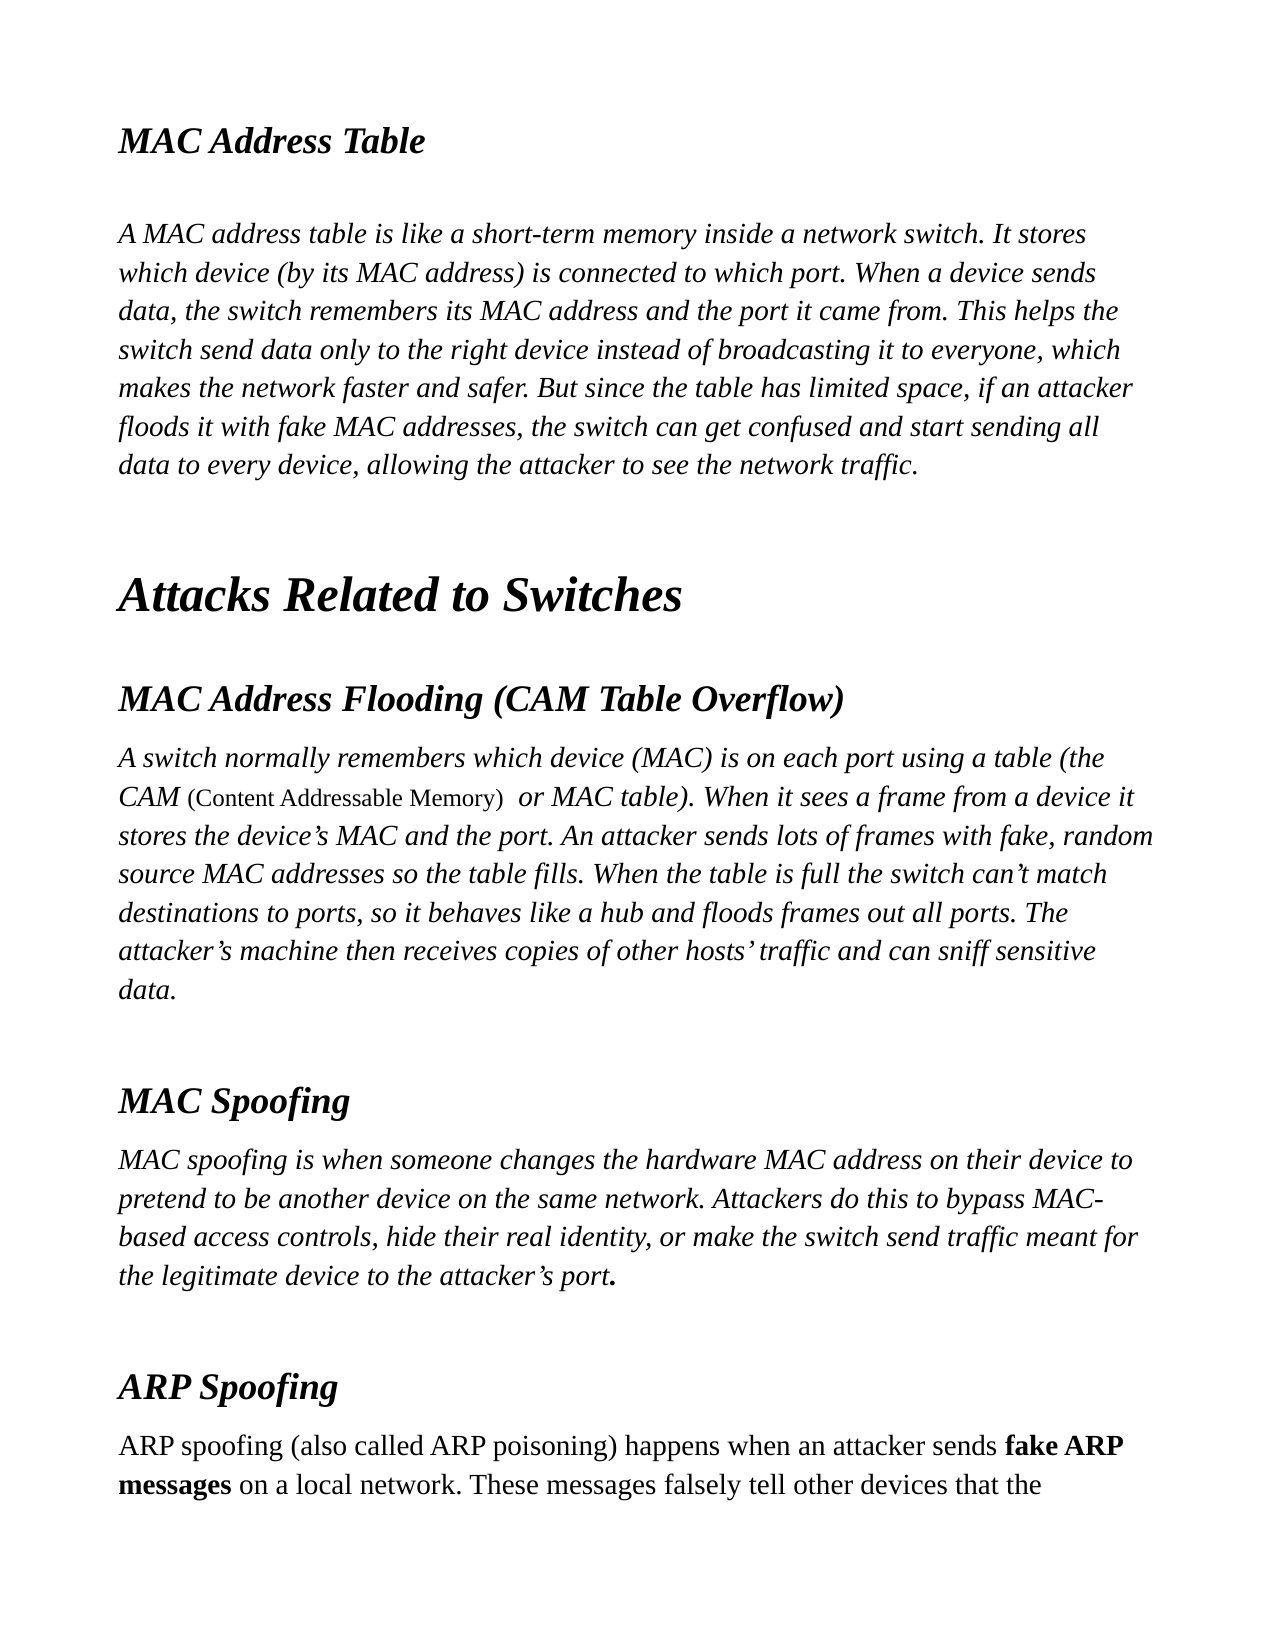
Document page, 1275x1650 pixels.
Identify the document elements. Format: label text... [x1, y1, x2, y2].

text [118, 1428, 1157, 1500]
text MAC Spoofing [118, 1078, 1157, 1121]
text A MAC address table is like a short-term memory inside a network switch. It stores which device (by its MAC address) is connected to which port. When a device sends data, the switch remembers its MAC address and the port it came from. This helps the switch send data only to the right device instead of broadcasting it to everyone, which makes the network faster and safer. But since the table has limited space, if an attacker floods it with fake MAC addresses, the switch can get confused and start sending all data to every device, allowing the attacker to see the network traffic. [118, 216, 1157, 481]
text ARP Spoofing [118, 1364, 1157, 1407]
text MAC spoofing is when someone changes the hardware MAC address on their device to pretend to be another device on the same network. Attackers do this to bypass MAC-based access controls, hide their real identity, or make the switch send traffic meant for the legitimate device to the attacker’s port. [118, 1142, 1157, 1291]
text A switch normally remembers which device (MAC) is on each port using a table (the CAM (Content Addressable Memory) or MAC table). When it sees a frame from a device it stores the device’s MAC and the port. An attacker sends lots of frames with fake, random source MAC addresses so the table fills. When the table is full the switch can’t match destinations to ports, so it behaves like a hub and floods frames out all ports. The attacker’s machine then receives copies of other hosts’ traffic and can sniff sensitive data. [118, 741, 1157, 1005]
text MAC Address Flooding (CAM Table Overflow) [118, 676, 1157, 719]
text MAC Address Table [118, 118, 1157, 161]
text Attacks Related to Switches [118, 565, 1157, 622]
